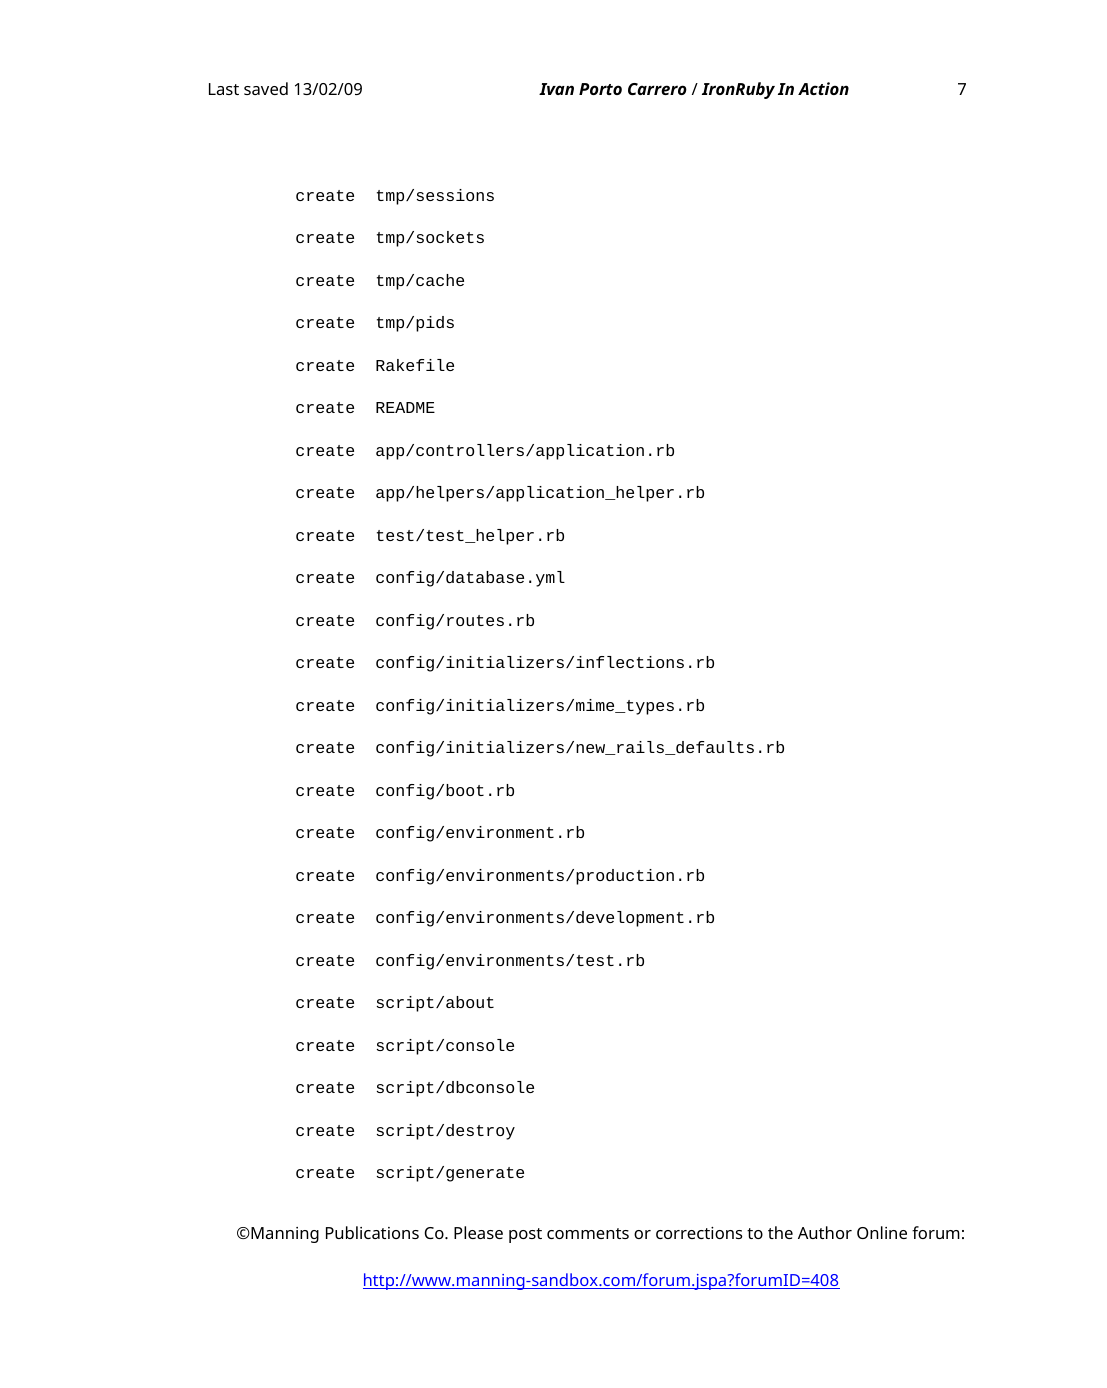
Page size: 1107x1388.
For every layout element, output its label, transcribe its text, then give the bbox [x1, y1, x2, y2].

text create tmp/sockets [235, 230, 994, 249]
text create config/environments/production.rb [235, 867, 994, 886]
text create app/helpers/application_helper.rb [235, 485, 994, 504]
text create config/routes.rb [235, 612, 994, 631]
text create tmp/pids [235, 315, 994, 334]
text create config/initializers/mime_types.rb [235, 697, 994, 716]
text create config/boot.rb [235, 782, 994, 801]
text create tmp/cache [235, 272, 994, 291]
text create script/destroy [235, 1122, 994, 1141]
text create config/environments/development.rb [235, 910, 994, 929]
text create app/controllers/application.rb [235, 442, 994, 461]
text create Rakefile [235, 357, 994, 376]
text create config/initializers/new_rails_defaults.rb [235, 740, 994, 759]
text create config/environments/test.rb [235, 952, 994, 971]
text create tmp/sessions [235, 187, 994, 206]
text create config/environment.rb [235, 825, 994, 844]
text create script/dbconsole [235, 1080, 994, 1099]
text create script/console [235, 1037, 994, 1056]
text create README [235, 400, 994, 419]
text create test/test_helper.rb [235, 527, 994, 546]
text create config/database.yml [235, 570, 994, 589]
text create script/about [235, 995, 994, 1014]
text create config/initializers/inflections.rb [235, 655, 994, 674]
text create script/generate [235, 1165, 994, 1184]
